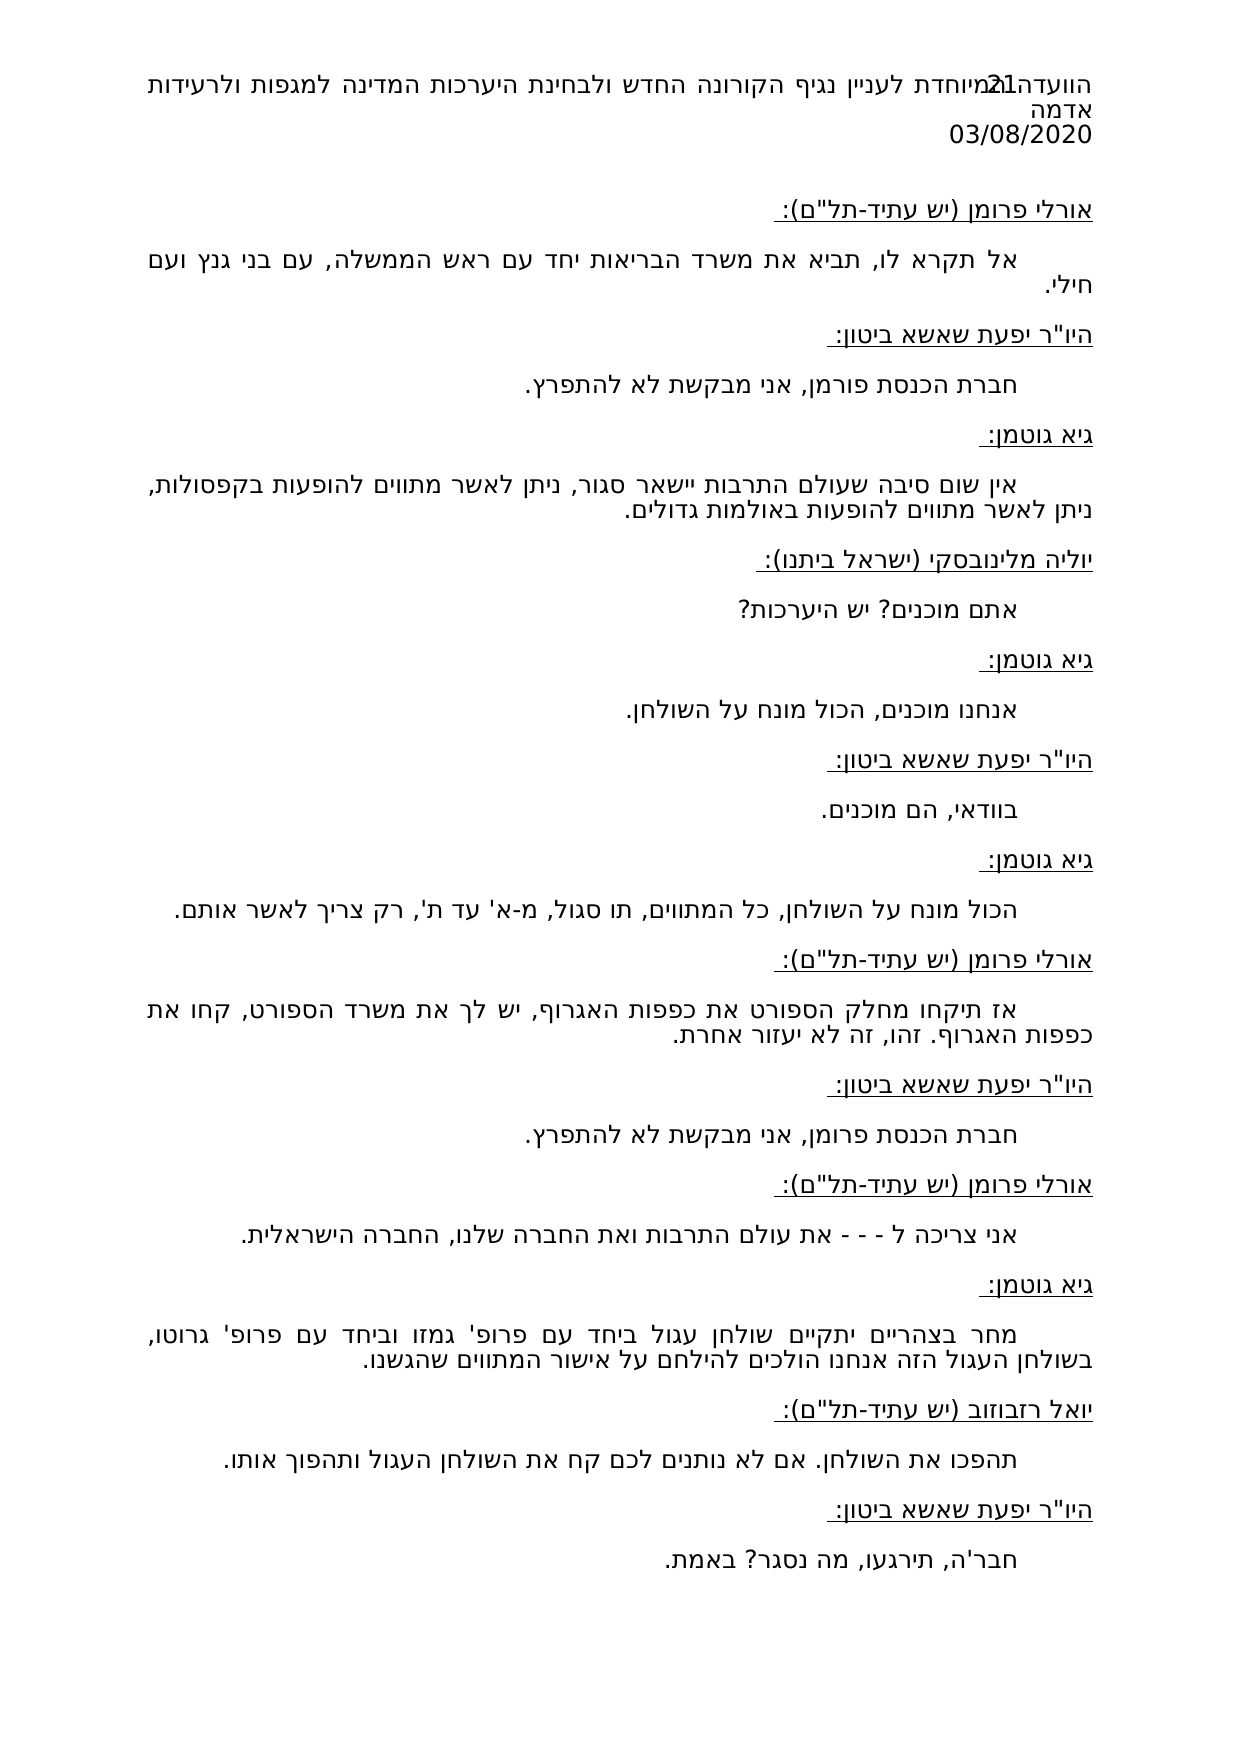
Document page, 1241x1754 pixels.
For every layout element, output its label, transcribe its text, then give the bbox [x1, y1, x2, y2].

text אל תקרא לו, תביא את משרד הבריאות יחד עם ראש הממשלה, עם בני גנץ ועם חילי. [147, 249, 1093, 299]
text << אורח >> גיא גוטמן: << אורח >> [147, 849, 1093, 874]
text << יור >> היו"ר יפעת שאשא ביטון: << יור >> [147, 324, 1093, 349]
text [147, 1399, 1093, 1424]
text חבר'ה, תירגעו, מה נסגר? באמת. [147, 1549, 1093, 1574]
text << דובר >> אורלי פרומן (יש עתיד-תל"ם): << דובר >> [147, 199, 1093, 224]
text אתם מוכנים? יש היערכות? [147, 599, 1093, 624]
text << יור >> היו"ר יפעת שאשא ביטון: << יור >> [147, 1074, 1093, 1099]
text אני צריכה ל - - - את עולם התרבות ואת החברה שלנו, החברה הישראלית. [147, 1224, 1093, 1249]
text << אורח >> גיא גוטמן: << אורח >> [147, 424, 1093, 449]
text << אורח >> גיא גוטמן: << אורח >> [147, 1274, 1093, 1299]
text אז תיקחו מחלק הספורט את כפפות האגרוף, יש לך את משרד הספורט, קחו את כפפות האגרוף. זהו, זה לא יעזור אחרת. [147, 999, 1093, 1049]
text בוודאי, הם מוכנים. [147, 799, 1093, 824]
text חברת הכנסת פרומן, אני מבקשת לא להתפרץ. [147, 1124, 1093, 1149]
text אין שום סיבה שעולם התרבות יישאר סגור, ניתן לאשר מתווים להופעות בקפסולות, ניתן לאשר מתווים להופעות באולמות גדולים. [147, 474, 1093, 524]
text אנחנו מוכנים, הכול מונח על השולחן. [147, 699, 1093, 724]
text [147, 1499, 1093, 1524]
text << דובר >> יוליה מלינובסקי (ישראל ביתנו): << דובר >> [147, 549, 1093, 574]
text תהפכו את השולחן. אם לא נותנים לכם קח את השולחן העגול ותהפוך אותו. [147, 1449, 1093, 1474]
text << דובר >> אורלי פרומן (יש עתיד-תל"ם): << דובר >> [147, 1174, 1093, 1199]
text חברת הכנסת פורמן, אני מבקשת לא להתפרץ. [147, 374, 1093, 399]
text הכול מונח על השולחן, כל המתווים, תו סגול, מ-א' עד ת', רק צריך לאשר אותם. [147, 899, 1093, 924]
text << דובר >> אורלי פרומן (יש עתיד-תל"ם): << דובר >> [147, 949, 1093, 974]
text << אורח >> גיא גוטמן: << אורח >> [147, 649, 1093, 674]
text << יור >> היו"ר יפעת שאשא ביטון: << יור >> [147, 749, 1093, 774]
text מחר בצהריים יתקיים שולחן עגול ביחד עם פרופ' גמזו וביחד עם פרופ' גרוטו, בשולחן העגול הזה אנחנו הולכים להילחם על אישור המתווים שהגשנו. [147, 1324, 1093, 1374]
